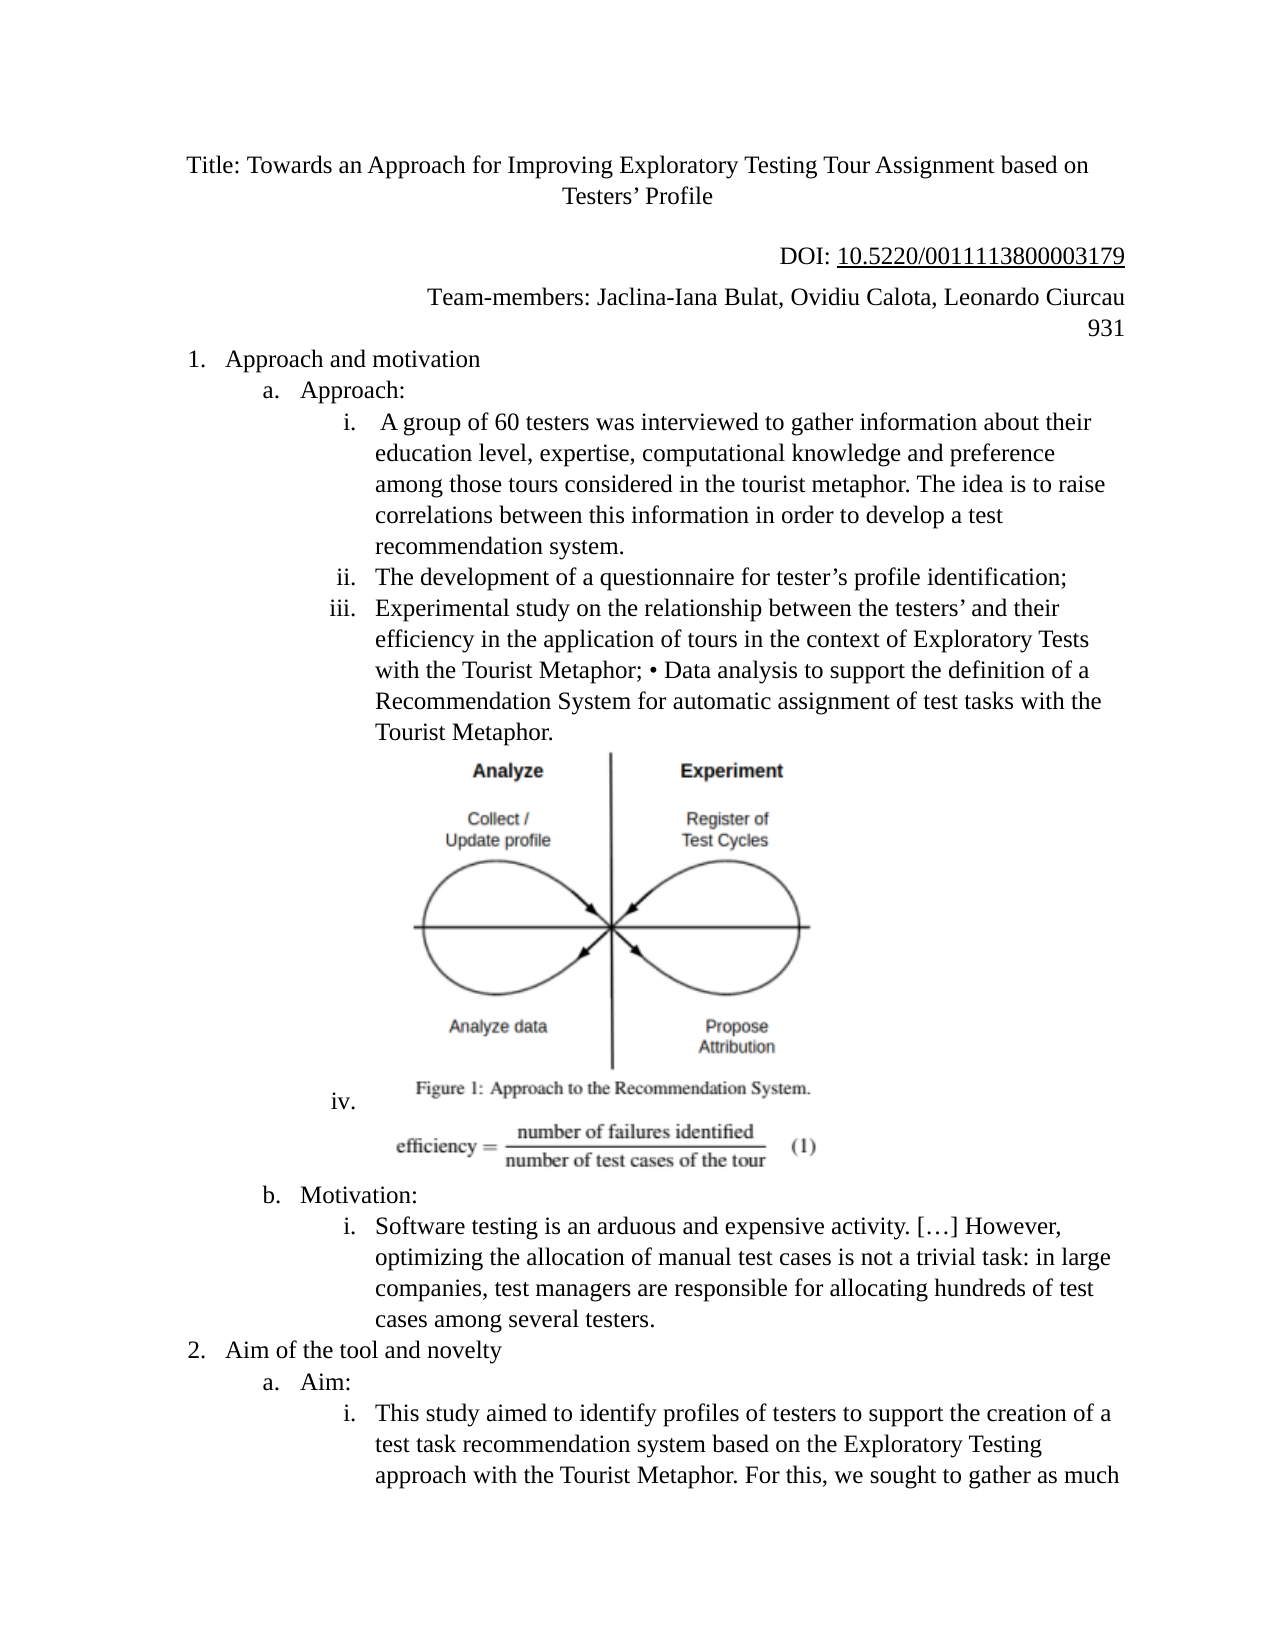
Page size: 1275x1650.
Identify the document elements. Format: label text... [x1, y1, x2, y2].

list A group of 60 testers was interviewed to gather information about their education level, expertise, computational knowledge and preference among those tours considered in the tourist metaphor. The idea is to raise correlations between this information in order to develop a test recommendation system. [356, 407, 1125, 559]
text 931 [150, 313, 1125, 342]
list Approach and motivation [187, 344, 1125, 373]
list Approach: [262, 376, 1125, 404]
picture [375, 1118, 836, 1178]
list Experimental study on the relationship between the testers’ and their efficiency in the application of tours in the context of Exploratory Tests with the Tourist Metaphor; • Data analysis to support the definition of a Recommendation System for automatic assignment of test tasks with the Tourist Metaphor. [356, 593, 1125, 746]
list Software testing is an arduous and expensive activity. […] However, optimizing the allocation of manual test cases is not a trivial task: in large companies, test managers are responsible for allocating hundreds of test cases among several testers. [356, 1211, 1125, 1333]
list Aim of the tool and novelty [187, 1336, 1125, 1364]
text Title: Towards an Approach for Improving Exploratory Testing Tour Assignment based on Testers’ Profile [150, 150, 1125, 210]
list DOI: 10.5220/0011113800003179 [225, 241, 1125, 270]
list Aim: [262, 1367, 1125, 1395]
text Team-members: Jaclina-Iana Bulat, Ovidiu Calota, Leonardo Ciurcau [150, 282, 1125, 311]
list Motivation: [262, 1180, 1125, 1209]
picture [375, 748, 849, 1110]
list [356, 1398, 1125, 1488]
list The development of a questionnaire for tester’s profile identification; [356, 562, 1125, 591]
